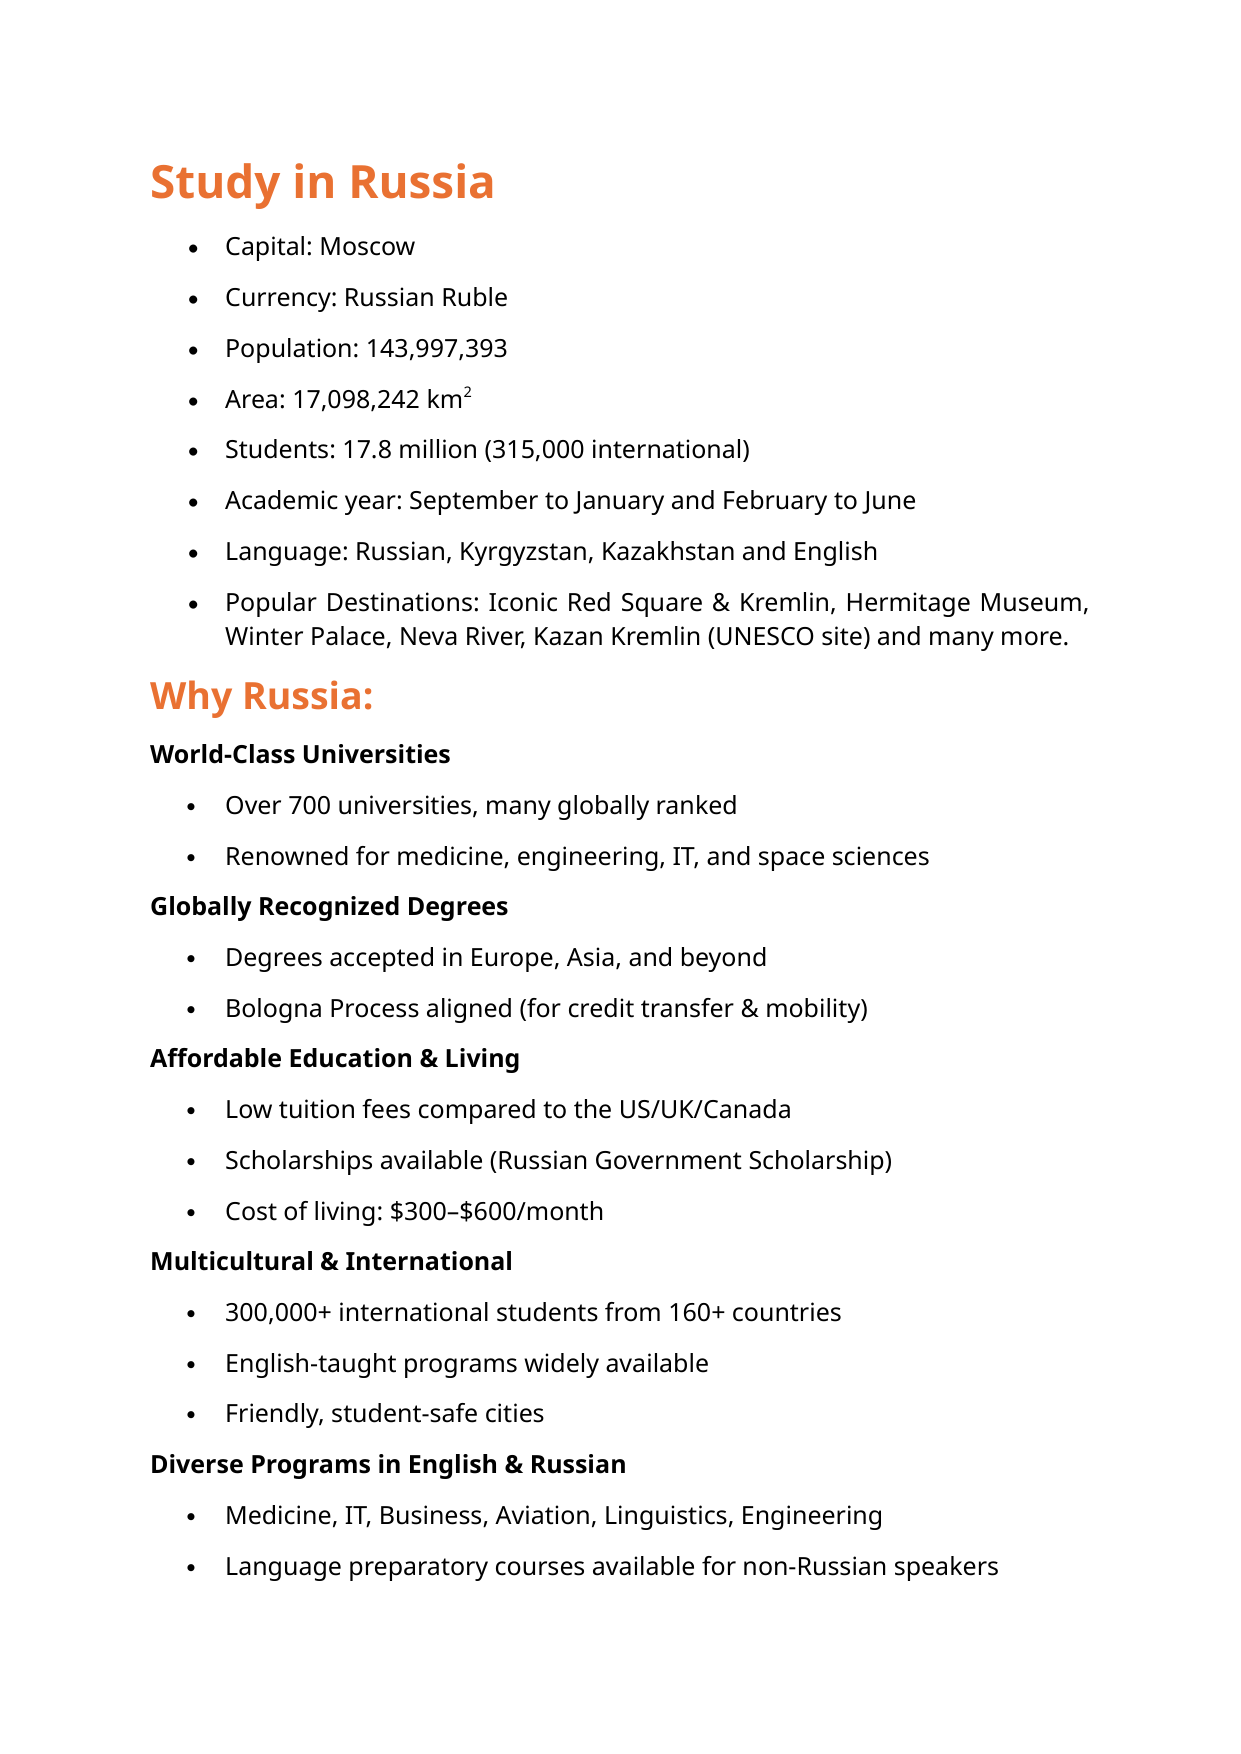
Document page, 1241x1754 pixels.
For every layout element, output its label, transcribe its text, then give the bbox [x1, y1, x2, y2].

list Language: Russian, Kyrgyzstan, Kazakhstan and English [187, 533, 1090, 567]
list Degrees accepted in Europe, Asia, and beyond [187, 939, 1090, 974]
text Study in Russia [150, 150, 1090, 212]
list Language preparatory courses available for non-Russian speakers [187, 1548, 1090, 1582]
text Why Russia: [150, 669, 1090, 720]
list Population: 143,997,393 [187, 331, 1090, 364]
text Affordable Education & Living [150, 1041, 1090, 1075]
list Academic year: September to January and February to June [187, 483, 1090, 517]
list Renowned for medicine, engineering, IT, and space sciences [187, 838, 1090, 872]
list Friendly, student-safe cities [187, 1396, 1090, 1430]
list Over 700 universities, many globally ranked [187, 787, 1090, 821]
list Bologna Process aligned (for credit transfer & mobility) [187, 990, 1090, 1024]
list Low tuition fees compared to the US/UK/Canada [187, 1092, 1090, 1126]
list Popular Destinations: Iconic Red Square & Kremlin, Hermitage Museum, Winter Palace, Neva River, Kazan Kremlin (UNESCO site) and many more. [187, 584, 1090, 652]
list 300,000+ international students from 160+ countries [187, 1295, 1090, 1329]
text Multicultural & International [150, 1244, 1090, 1278]
list Currency: Russian Ruble [187, 280, 1090, 314]
list English-taught programs widely available [187, 1345, 1090, 1379]
list Capital: Moscow [187, 229, 1090, 263]
list Scholarships available (Russian Government Scholarship) [187, 1142, 1090, 1177]
list Area: 17,098,242 km2 [187, 381, 1090, 415]
list Medicine, IT, Business, Aviation, Linguistics, Engineering [187, 1498, 1090, 1532]
list Students: 17.8 million (315,000 international) [187, 432, 1090, 466]
text Diverse Programs in English & Russian [150, 1447, 1090, 1481]
list Cost of living: $300–$600/month [187, 1193, 1090, 1227]
text Globally Recognized Degrees [150, 889, 1090, 923]
text World-Class Universities [150, 737, 1090, 771]
